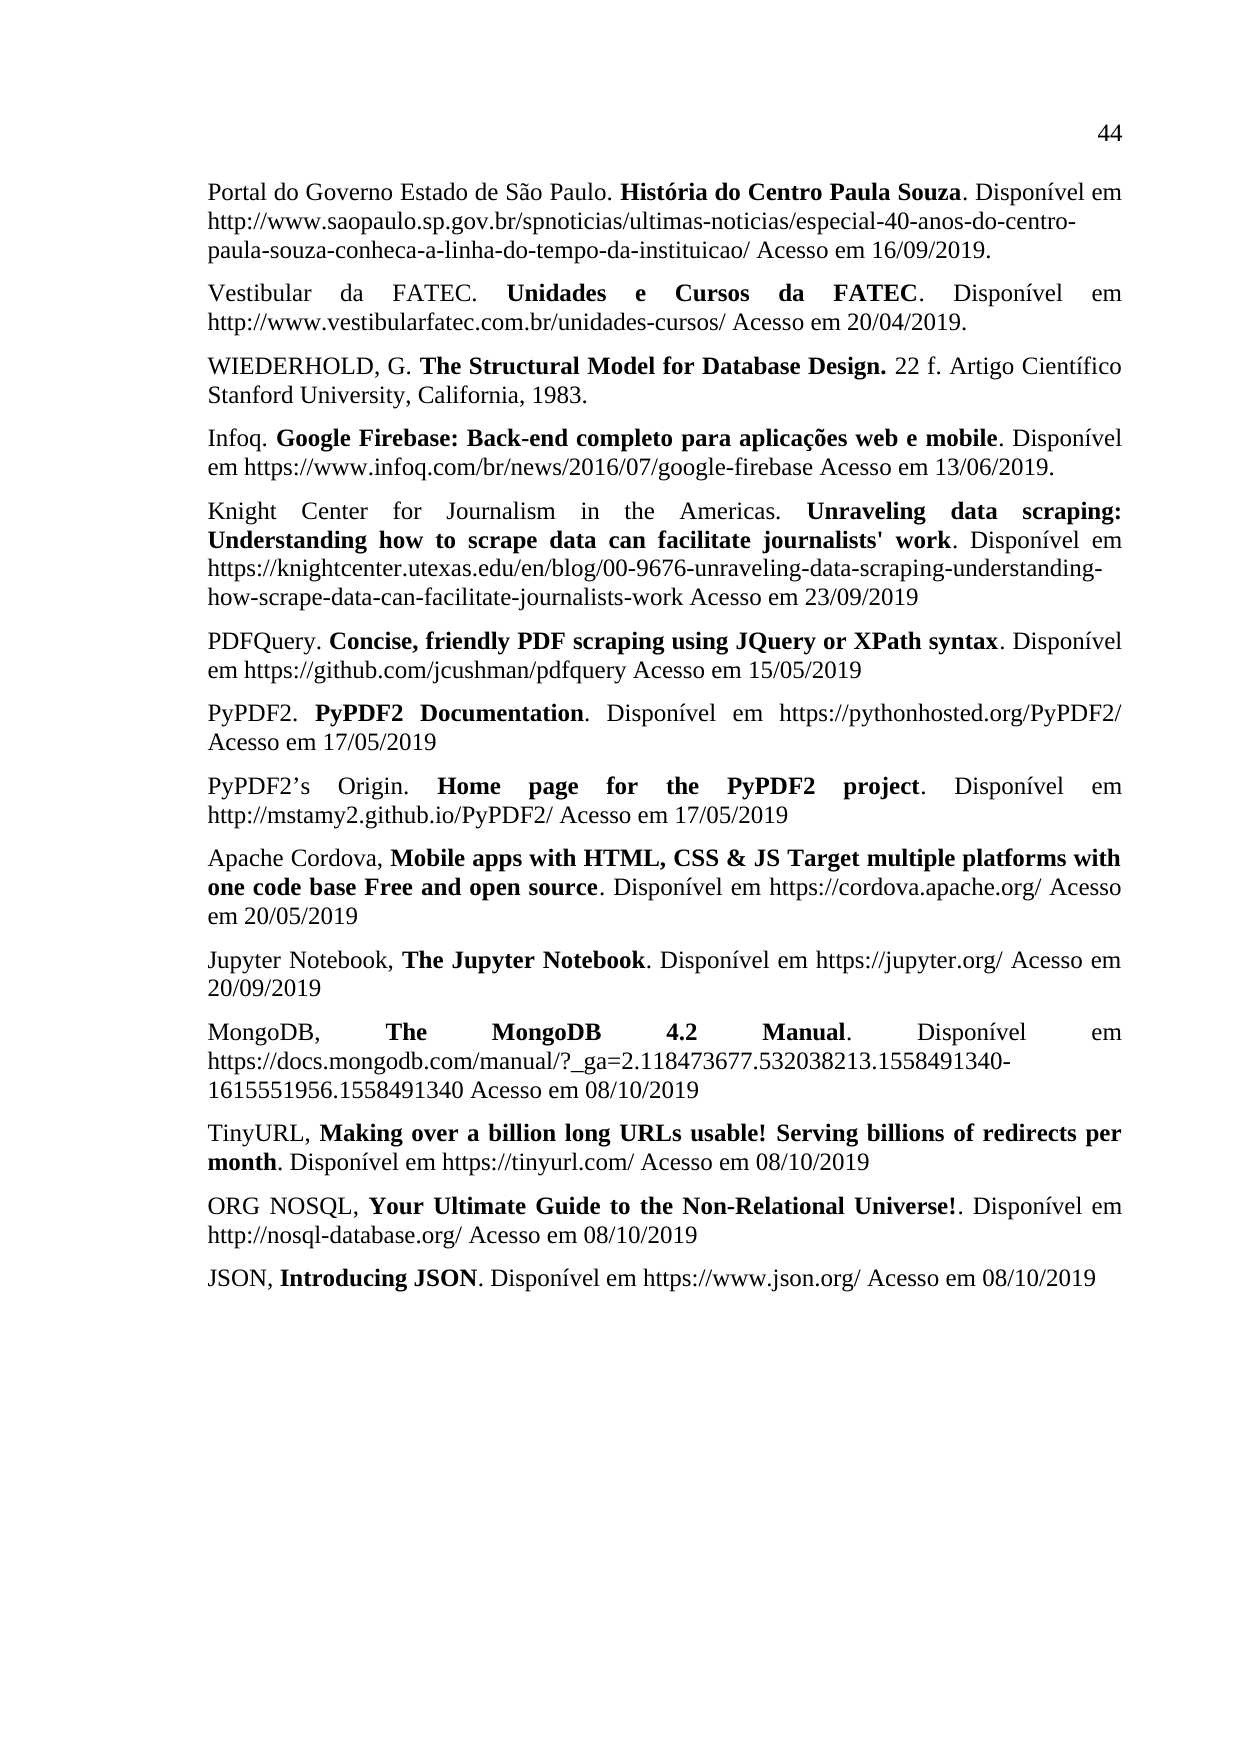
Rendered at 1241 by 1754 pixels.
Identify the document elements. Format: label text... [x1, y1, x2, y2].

text TinyURL, Making over a billion long URLs usable! Serving billions of redirects per month. Disponível em https://tinyurl.com/ Acesso em 08/10/2019 [207, 1118, 1122, 1176]
text Knight Center for Journalism in the Americas. Unraveling data scraping: Understanding how to scrape data can facilitate journalists' work. Disponível em https://knightcenter.utexas.edu/en/blog/00-9676-unraveling-data-scraping-understanding-how-scrape-data-can-facilitate-journalists-work Acesso em 23/09/2019 [207, 496, 1122, 611]
text MongoDB, The MongoDB 4.2 Manual. Disponível em https://docs.mongodb.com/manual/?_ga=2.118473677.532038213.1558491340-1615551956.1558491340 Acesso em 08/10/2019 [207, 1017, 1122, 1103]
text PyPDF2’s Origin. Home page for the PyPDF2 project. Disponível em http://mstamy2.github.io/PyPDF2/ Acesso em 17/05/2019 [207, 771, 1122, 828]
text Apache Cordova, Mobile apps with HTML, CSS & JS Target multiple platforms with one code base Free and open source. Disponível em https://cordova.apache.org/ Acesso em 20/05/2019 [207, 843, 1122, 930]
text ORG NOSQL, Your Ultimate Guide to the Non-Relational Universe!. Disponível em http://nosql-database.org/ Acesso em 08/10/2019 [207, 1191, 1122, 1248]
text JSON, Introducing JSON. Disponível em https://www.json.org/ Acesso em 08/10/2019 [207, 1263, 1122, 1292]
text WIEDERHOLD, G. The Structural Model for Database Design. 22 f. Artigo Científico Stanford University, California, 1983. [207, 351, 1122, 408]
text PyPDF2. PyPDF2 Documentation. Disponível em https://pythonhosted.org/PyPDF2/ Acesso em 17/05/2019 [207, 698, 1122, 756]
text Infoq. Google Firebase: Back-end completo para aplicações web e mobile. Disponível em https://www.infoq.com/br/news/2016/07/google-firebase Acesso em 13/06/2019. [207, 423, 1122, 481]
text Vestibular da FATEC. Unidades e Cursos da FATEC. Disponível em http://www.vestibularfatec.com.br/unidades-cursos/ Acesso em 20/04/2019. [207, 278, 1122, 336]
text Portal do Governo Estado de São Paulo. História do Centro Paula Souza. Disponível em http://www.saopaulo.sp.gov.br/spnoticias/ultimas-noticias/especial-40-anos-do-centro-paula-souza-conheca-a-linha-do-tempo-da-instituicao/ Acesso em 16/09/2019. [207, 177, 1122, 263]
text PDFQuery. Concise, friendly PDF scraping using JQuery or XPath syntax. Disponível em https://github.com/jcushman/pdfquery Acesso em 15/05/2019 [207, 626, 1122, 683]
text Jupyter Notebook, The Jupyter Notebook. Disponível em https://jupyter.org/ Acesso em 20/09/2019 [207, 945, 1122, 1002]
